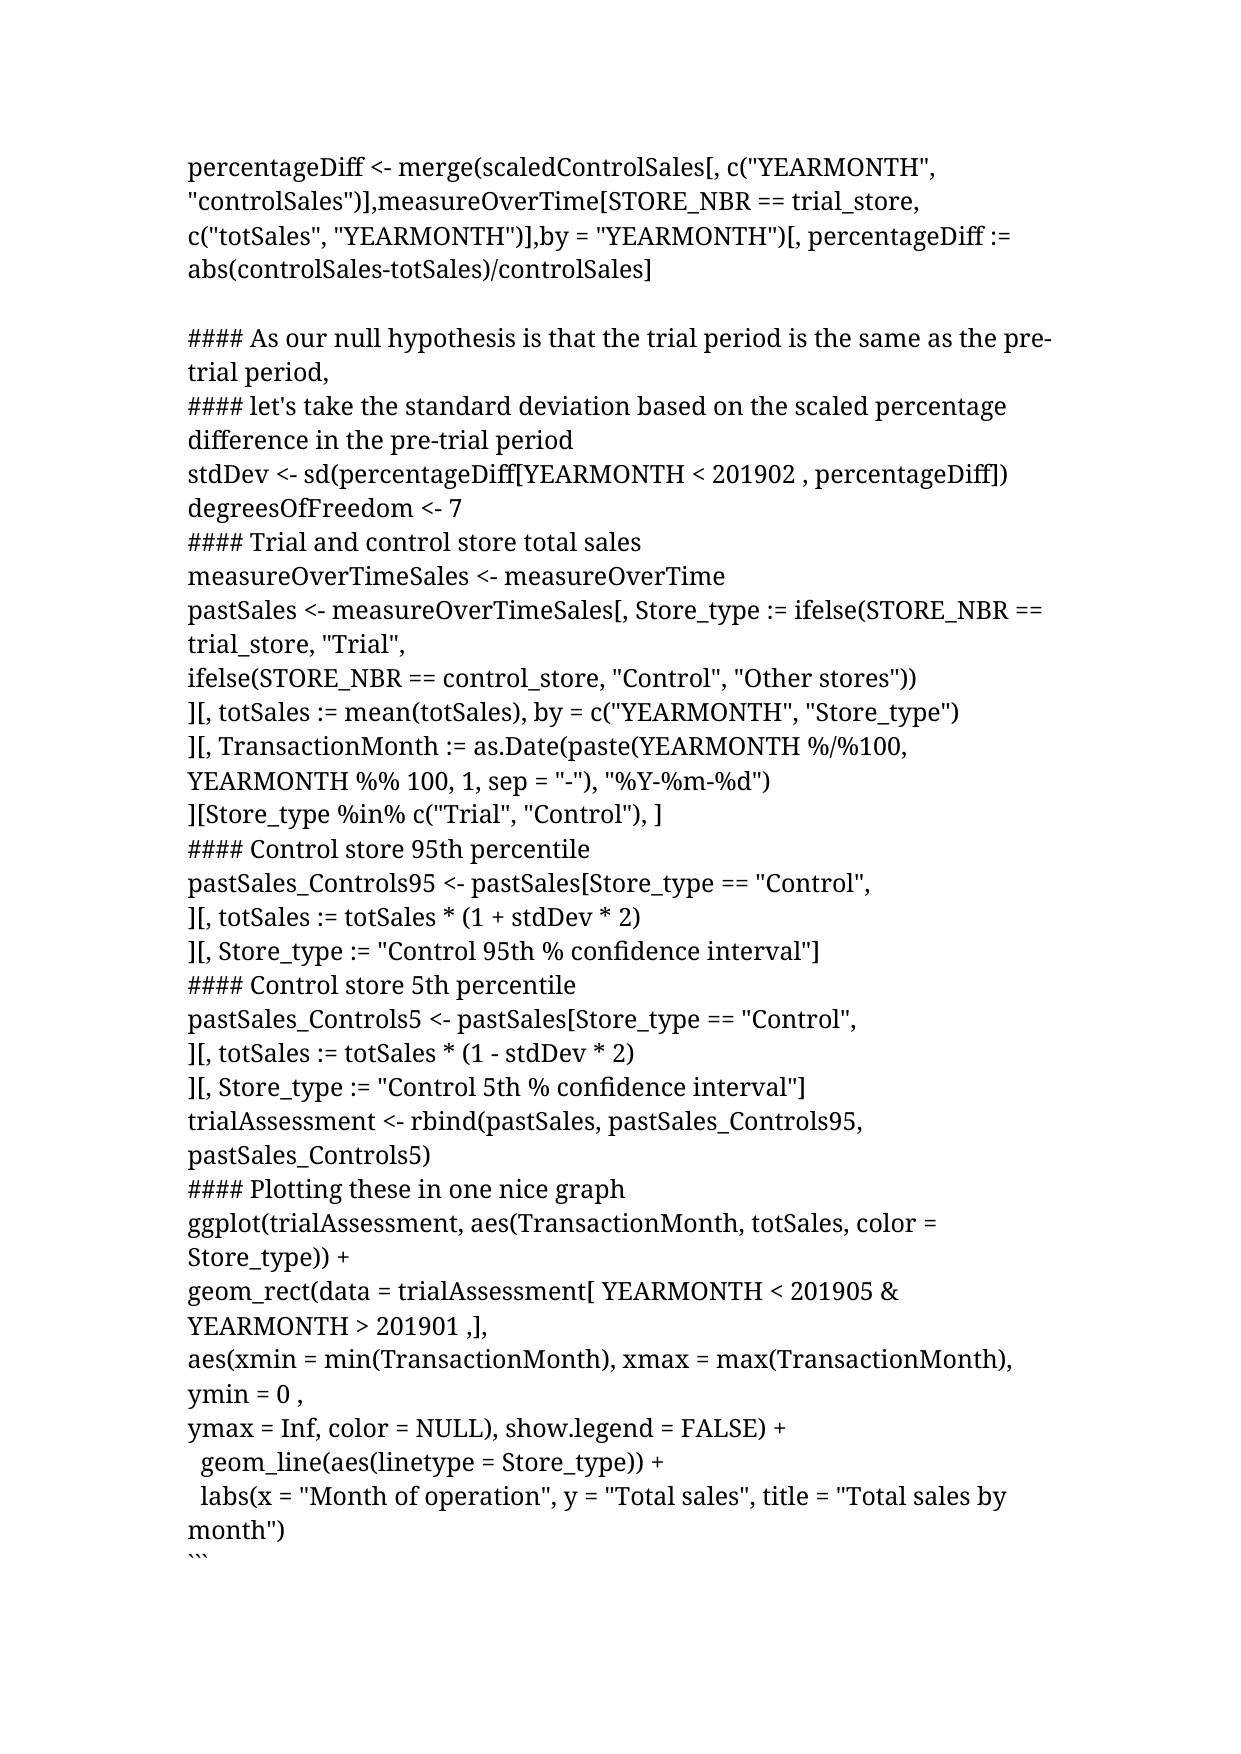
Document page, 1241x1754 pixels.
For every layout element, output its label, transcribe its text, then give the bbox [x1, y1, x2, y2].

text ``` [187, 1547, 1053, 1581]
text #### Plotting these in one nice graph [187, 1172, 1053, 1206]
text pastSales_Controls95 <- pastSales[Store_type == "Control", [187, 865, 1053, 899]
text #### Control store 95th percentile [187, 831, 1053, 865]
text ][, Store_type := "Control 95th % confidence interval"] [187, 933, 1053, 967]
text pastSales <- measureOverTimeSales[, Store_type := ifelse(STORE_NBR == trial_store, "Trial", [187, 593, 1053, 661]
text #### Control store 5th percentile [187, 967, 1053, 1002]
text trialAssessment <- rbind(pastSales, pastSales_Controls95, pastSales_Controls5) [187, 1104, 1053, 1172]
text stdDev <- sd(percentageDiff[YEARMONTH < 201902 , percentageDiff]) [187, 457, 1053, 491]
text measureOverTimeSales <- measureOverTime [187, 559, 1053, 593]
text #### let's take the standard deviation based on the scaled percentage difference in the pre-trial period [187, 388, 1053, 457]
text geom_rect(data = trialAssessment[ YEARMONTH < 201905 & YEARMONTH > 201901 ,], [187, 1274, 1053, 1342]
text pastSales_Controls5 <- pastSales[Store_type == "Control", [187, 1002, 1053, 1036]
text ][, TransactionMonth := as.Date(paste(YEARMONTH %/%100, YEARMONTH %% 100, 1, sep = "-"), "%Y-%m-%d") [187, 729, 1053, 797]
text labs(x = "Month of operation", y = "Total sales", title = "Total sales by month") [187, 1478, 1053, 1547]
text #### Trial and control store total sales [187, 525, 1053, 559]
text ][, totSales := totSales * (1 + stdDev * 2) [187, 899, 1053, 933]
text ggplot(trialAssessment, aes(TransactionMonth, totSales, color = Store_type)) + [187, 1206, 1053, 1274]
text ][, Store_type := "Control 5th % confidence interval"] [187, 1070, 1053, 1104]
text ][Store_type %in% c("Trial", "Control"), ] [187, 797, 1053, 831]
text geom_line(aes(linetype = Store_type)) + [187, 1444, 1053, 1478]
text aes(xmin = min(TransactionMonth), xmax = max(TransactionMonth), ymin = 0 , [187, 1342, 1053, 1410]
text ymax = Inf, color = NULL), show.legend = FALSE) + [187, 1410, 1053, 1444]
text percentageDiff <- merge(scaledControlSales[, c("YEARMONTH", "controlSales")],measureOverTime[STORE_NBR == trial_store, c("totSales", "YEARMONTH")],by = "YEARMONTH")[, percentageDiff := abs(controlSales-totSales)/controlSales] [187, 150, 1053, 286]
text ][, totSales := totSales * (1 - stdDev * 2) [187, 1036, 1053, 1070]
text ][, totSales := mean(totSales), by = c("YEARMONTH", "Store_type") [187, 695, 1053, 729]
text #### As our null hypothesis is that the trial period is the same as the pre-trial period, [187, 320, 1053, 388]
text degreesOfFreedom <- 7 [187, 491, 1053, 525]
text ifelse(STORE_NBR == control_store, "Control", "Other stores")) [187, 661, 1053, 695]
